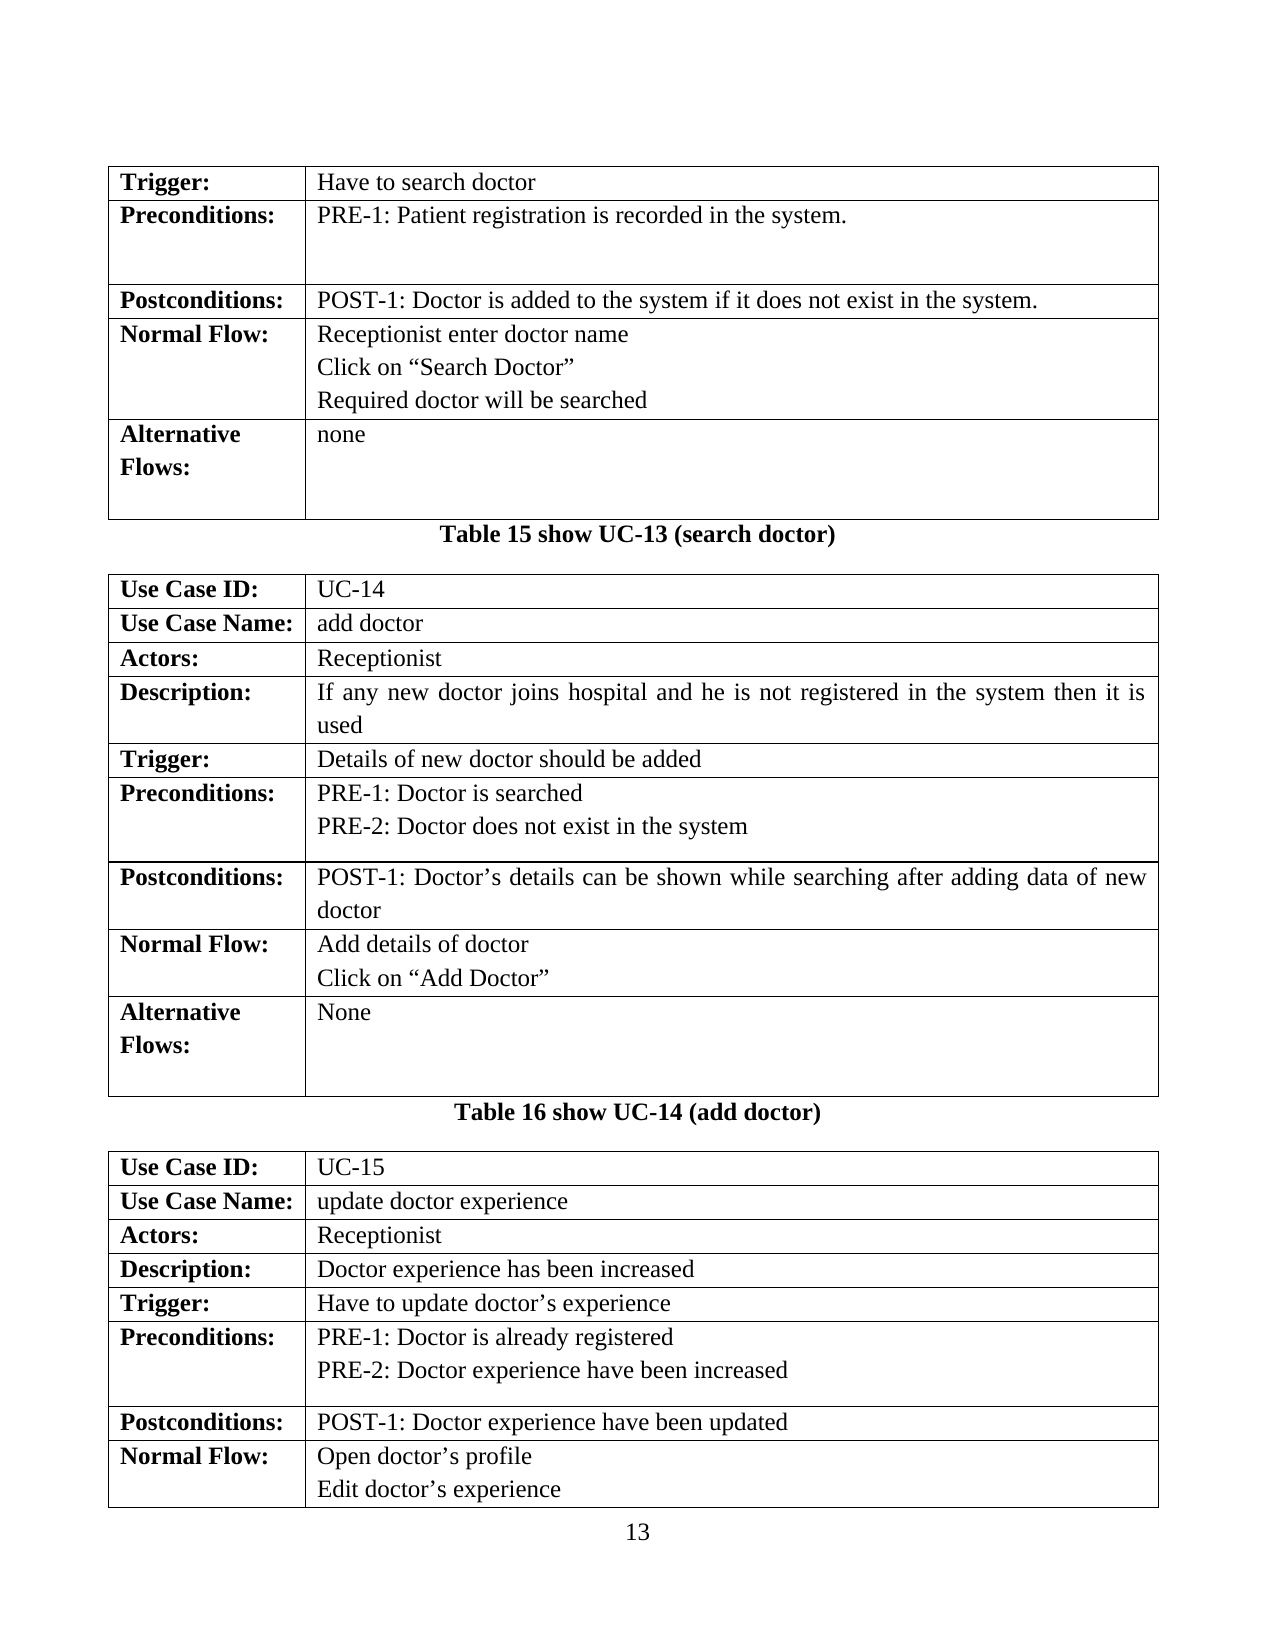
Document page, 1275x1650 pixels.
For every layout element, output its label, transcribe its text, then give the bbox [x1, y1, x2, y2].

table_cell Normal Flow: [109, 930, 305, 996]
table_cell POST-1: Doctor is added to the system if it does not exist in the system. [306, 285, 1158, 318]
table_cell Normal Flow: [109, 1441, 305, 1507]
table_cell PRE-1: Doctor is searched PRE-2: Doctor does not exist in the system [306, 778, 1158, 861]
table_cell Add details of doctor Click on “Add Doctor” [306, 930, 1158, 996]
table_header UC-15 [306, 1152, 1158, 1185]
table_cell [306, 1441, 1158, 1507]
table_cell Postconditions: [109, 1407, 305, 1440]
table_cell Alternative Flows: [109, 420, 305, 518]
table_cell Normal Flow: [109, 319, 305, 418]
table_cell Details of new doctor should be added [306, 744, 1158, 777]
table_header UC-14 [306, 575, 1158, 607]
table_cell add doctor [306, 609, 1158, 642]
table_cell PRE-1: Doctor is already registered PRE-2: Doctor experience have been increased [306, 1322, 1158, 1406]
table_cell Doctor experience has been increased [306, 1254, 1158, 1287]
table_cell Preconditions: [109, 1322, 305, 1406]
table_cell Alternative Flows: [109, 997, 305, 1096]
text Table 16 show UC-14 (add doctor) [120, 1097, 1155, 1126]
table_cell Receptionist enter doctor name Click on “Search Doctor” Required doctor will be searched [306, 319, 1158, 418]
table_cell None [306, 997, 1158, 1096]
table_cell PRE-1: Patient registration is recorded in the system. [306, 201, 1158, 284]
table_cell none [306, 420, 1158, 518]
table_cell Preconditions: [109, 201, 305, 284]
table_cell Trigger: [109, 744, 305, 777]
table_cell Actors: [109, 643, 305, 676]
table_cell Description: [109, 1254, 305, 1287]
table_cell Trigger: [109, 167, 305, 199]
table_cell Receptionist [306, 643, 1158, 676]
table_cell Receptionist [306, 1220, 1158, 1253]
table_cell If any new doctor joins hospital and he is not registered in the system then it is used [306, 677, 1158, 743]
table_cell Have to search doctor [306, 167, 1158, 199]
table_cell Postconditions: [109, 863, 305, 928]
table_cell Description: [109, 677, 305, 743]
table_cell Postconditions: [109, 285, 305, 318]
table_cell Actors: [109, 1220, 305, 1253]
table_cell POST-1: Doctor experience have been updated [306, 1407, 1158, 1440]
table_cell Trigger: [109, 1288, 305, 1321]
table_header Use Case ID: [109, 1152, 305, 1185]
text Table 15 show UC-13 (search doctor) [120, 520, 1155, 548]
table_cell Use Case Name: [109, 609, 305, 642]
table_cell Use Case Name: [109, 1186, 305, 1219]
table_cell Have to update doctor’s experience [306, 1288, 1158, 1321]
table_header Use Case ID: [109, 575, 305, 607]
table_cell POST-1: Doctor’s details can be shown while searching after adding data of new doctor [306, 863, 1158, 928]
table_cell update doctor experience [306, 1186, 1158, 1219]
table_cell Preconditions: [109, 778, 305, 861]
